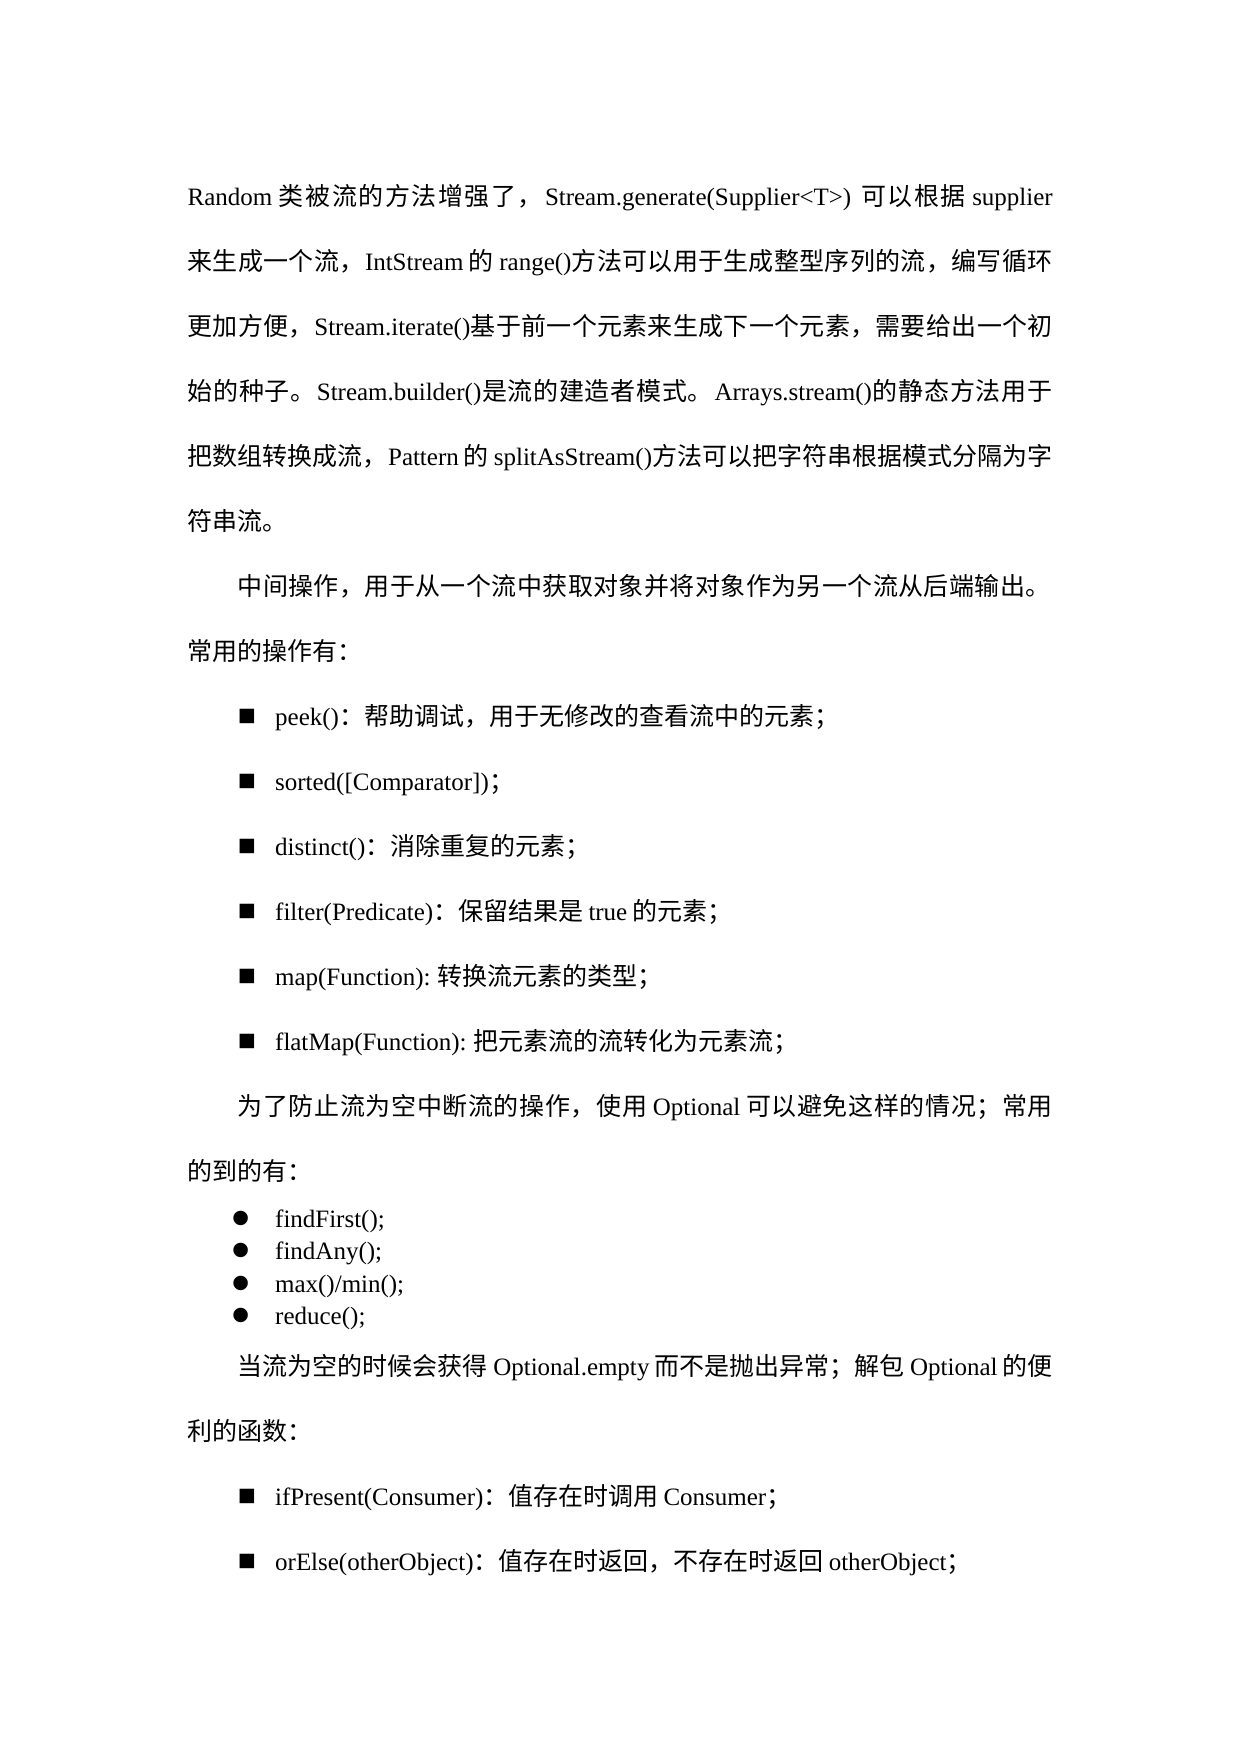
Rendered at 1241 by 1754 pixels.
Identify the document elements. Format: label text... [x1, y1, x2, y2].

list findAny(); [231, 1234, 1053, 1267]
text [187, 162, 1053, 552]
list findFirst(); [231, 1202, 1053, 1234]
list reduce(); [231, 1299, 1053, 1332]
list max()/min(); [231, 1267, 1053, 1299]
text 为了防止流为空中断流的操作，使用Optional可以避免这样的情况；常用的到的有： [187, 1072, 1053, 1202]
list sorted([Comparator])； [187, 747, 1053, 812]
list ifPresent(Consumer)：值存在时调用Consumer； [187, 1462, 1053, 1527]
list orElse(otherObject)：值存在时返回，不存在时返回otherObject； [187, 1527, 1053, 1592]
text 中间操作，用于从一个流中获取对象并将对象作为另一个流从后端输出。常用的操作有： [187, 552, 1053, 682]
text 当流为空的时候会获得Optional.empty而不是抛出异常；解包Optional的便利的函数： [187, 1332, 1053, 1462]
list flatMap(Function): 把元素流的流转化为元素流； [187, 1007, 1053, 1072]
list filter(Predicate)：保留结果是true的元素； [187, 877, 1053, 942]
list map(Function): 转换流元素的类型； [187, 942, 1053, 1007]
list peek()：帮助调试，用于无修改的查看流中的元素； [187, 682, 1053, 747]
list distinct()：消除重复的元素； [187, 812, 1053, 877]
